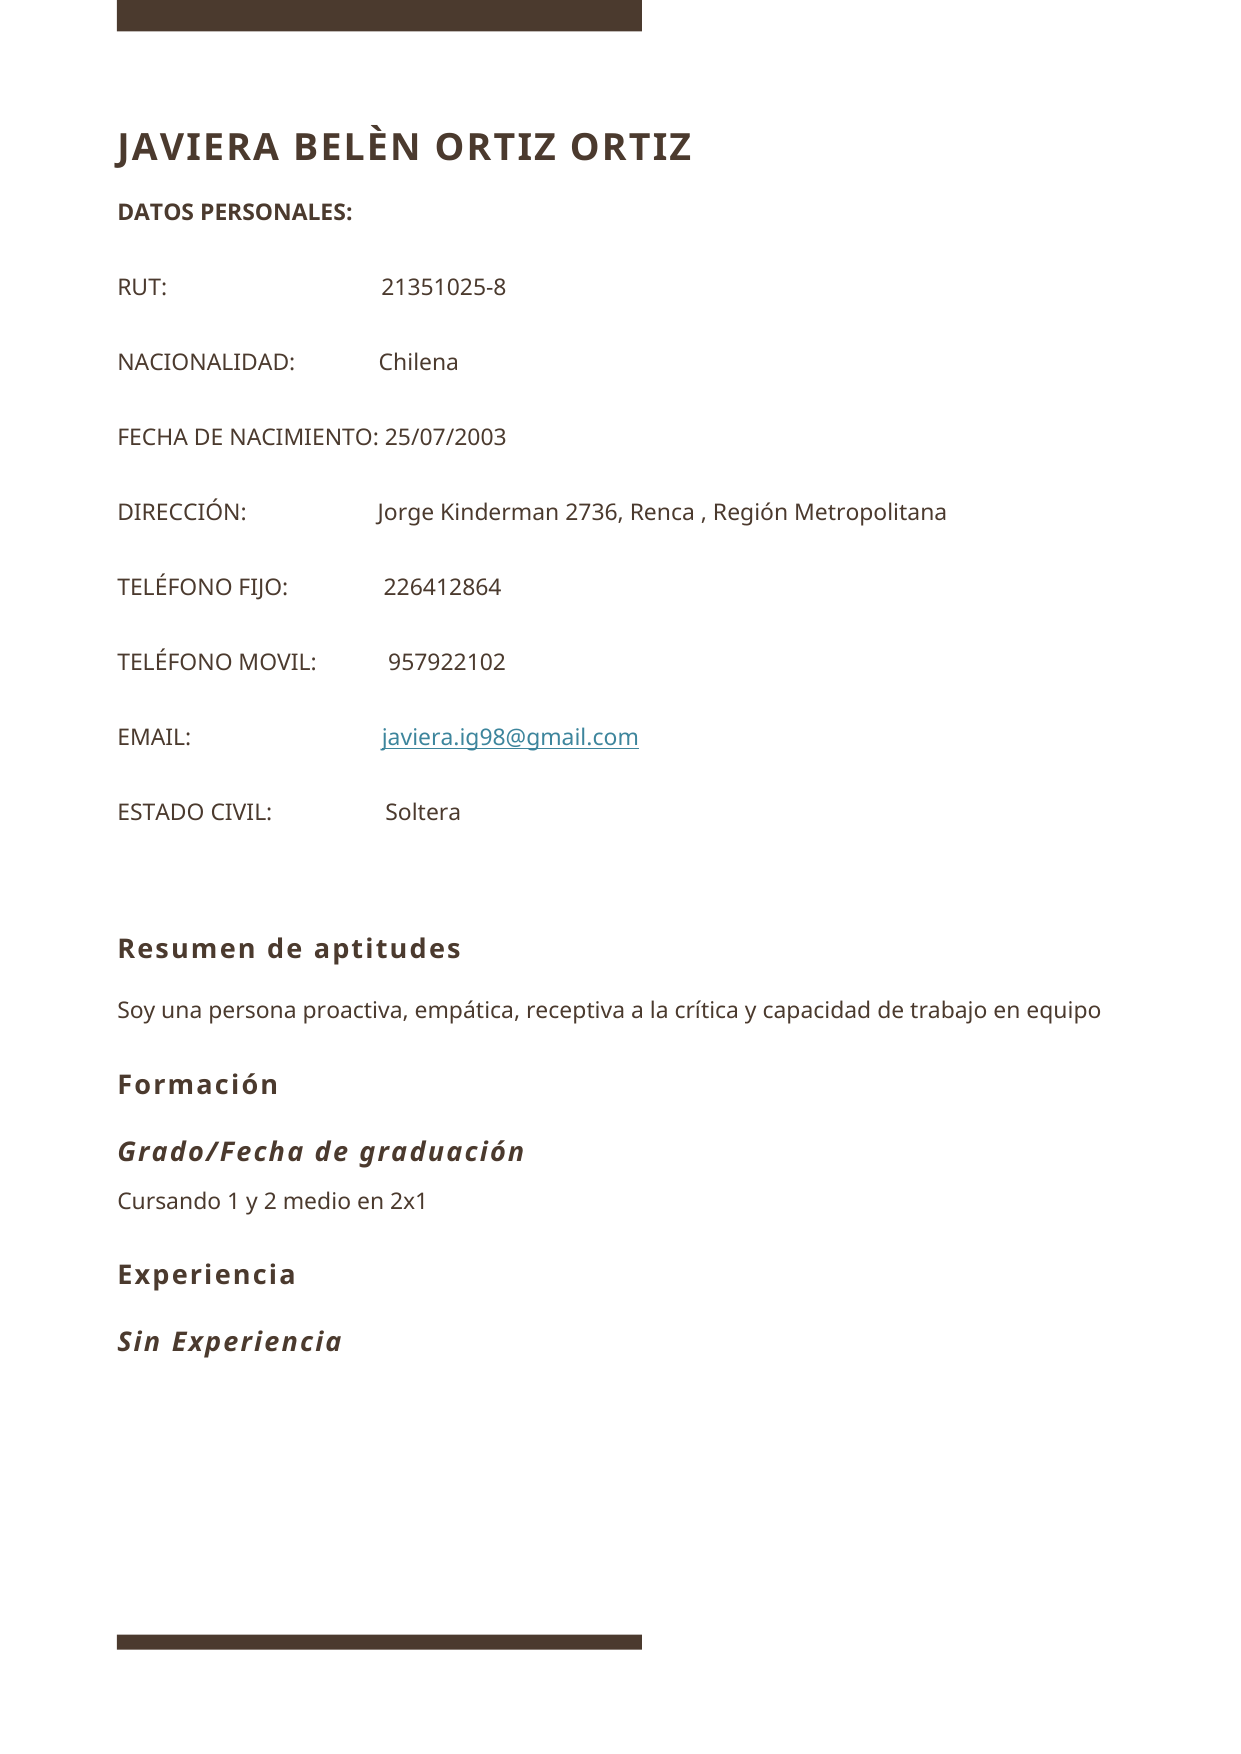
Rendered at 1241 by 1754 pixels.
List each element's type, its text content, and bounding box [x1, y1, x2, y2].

text Cursando 1 y 2 medio en 2x1 [117, 1185, 1123, 1216]
text RUT: 21351025-8 [117, 271, 1123, 302]
text EMAIL: javiera.ig98@gmail.com [117, 721, 1123, 752]
subtitle Grado/Fecha de graduación [117, 1132, 1123, 1169]
text DIRECCIÓN: Jorge Kinderman 2736, Renca , Región Metropolitana [117, 496, 1123, 527]
subtitle Sin Experiencia [117, 1323, 1123, 1359]
subtitle Experiencia [117, 1256, 1123, 1292]
text TELÉFONO MOVIL: 957922102 [117, 646, 1123, 677]
text Javiera Belèn Ortiz ortiz [117, 120, 1123, 171]
text Soy una persona proactiva, empática, receptiva a la crítica y capacidad de trabajo en equipo [117, 994, 1123, 1026]
text DATOS PERSONALES: [117, 196, 1123, 227]
text NACIONALIDAD: Chilena [117, 346, 1123, 377]
text ESTADO CIVIL: Soltera [117, 796, 1123, 827]
subtitle Formación [117, 1065, 1123, 1102]
subtitle Resumen de aptitudes [117, 929, 1123, 966]
text FECHA DE NACIMIENTO: 25/07/2003 [117, 421, 1123, 452]
text TELÉFONO FIJO: 226412864 [117, 571, 1123, 602]
